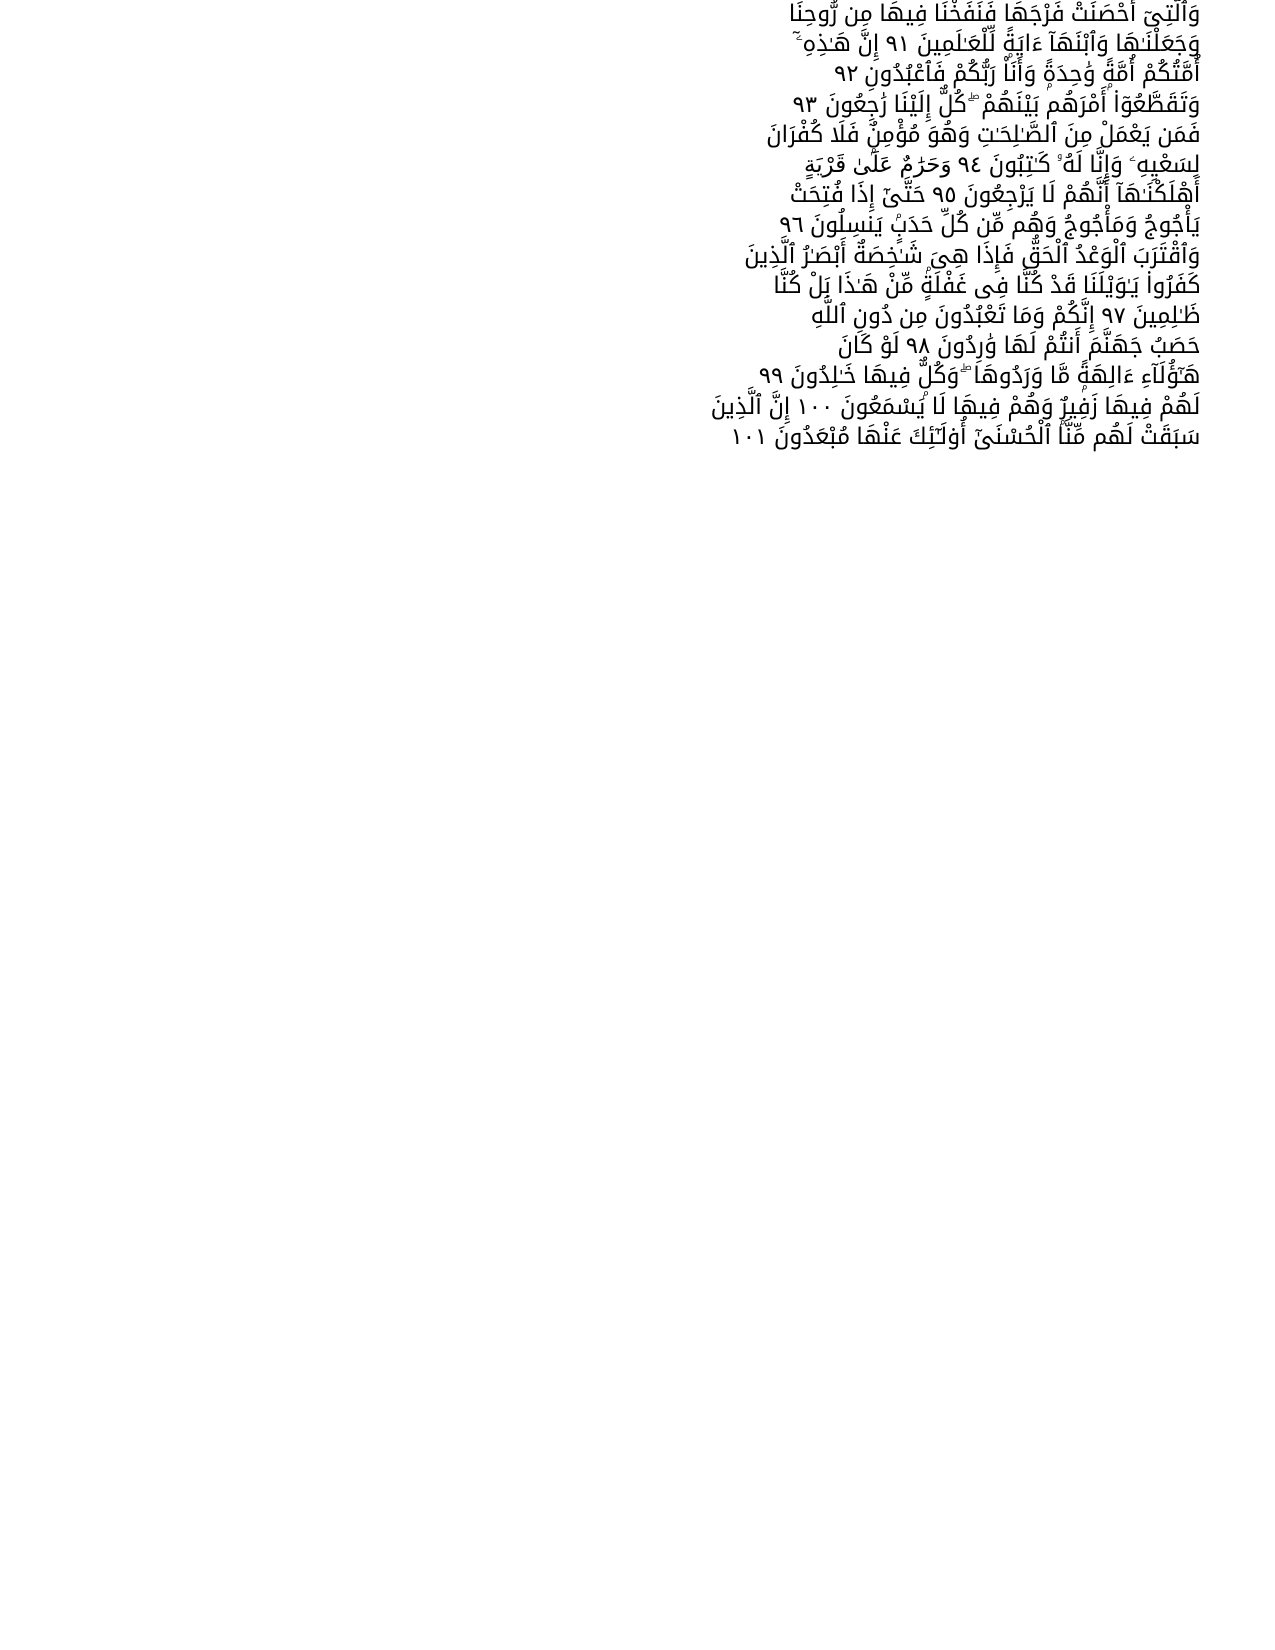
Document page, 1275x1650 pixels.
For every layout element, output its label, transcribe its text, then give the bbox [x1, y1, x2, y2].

text أُمَّتُكُمْ أُمَّةًۭ وَٰحِدَةًۭ وَأَنَا۠ رَبُّكُمْ فَٱعْبُدُونِ ٩٢ [75, 60, 1200, 87]
text وَٱقْتَرَبَ ٱلْوَعْدُ ٱلْحَقُّ فَإِذَا هِىَ شَـٰخِصَةٌ أَبْصَـٰرُ ٱلَّذِينَ [75, 242, 1200, 268]
text فَمَن يَعْمَلْ مِنَ ٱلصَّـٰلِحَـٰتِ وَهُوَ مُؤْمِنٌۭ فَلَا كُفْرَانَ [75, 121, 1200, 147]
text هَـٰٓؤُلَآءِ ءَالِهَةًۭ مَّا وَرَدُوهَا ۖ وَكُلٌّۭ فِيهَا خَـٰلِدُونَ ٩٩ [75, 362, 1200, 389]
text وَجَعَلْنَـٰهَا وَٱبْنَهَآ ءَايَةًۭ لِّلْعَـٰلَمِينَ ٩١ إِنَّ هَـٰذِهِۦٓ [75, 30, 1200, 57]
text حَصَبُ جَهَنَّمَ أَنتُمْ لَهَا وَٰرِدُونَ ٩٨ لَوْ كَانَ [75, 332, 1200, 359]
text لَهُمْ فِيهَا زَفِيرٌۭ وَهُمْ فِيهَا لَا يَسْمَعُونَ ١٠٠ إِنَّ ٱلَّذِينَ [75, 393, 1200, 419]
text وَٱلَّتِىٓ أَحْصَنَتْ فَرْجَهَا فَنَفَخْنَا فِيهَا مِن رُّوحِنَا [75, 0, 1200, 26]
text كَفَرُوا۟ يَـٰوَيْلَنَا قَدْ كُنَّا فِى غَفْلَةٍۢ مِّنْ هَـٰذَا بَلْ كُنَّا [75, 272, 1200, 298]
text ظَـٰلِمِينَ ٩٧ إِنَّكُمْ وَمَا تَعْبُدُونَ مِن دُونِ ٱللَّهِ [75, 302, 1200, 328]
text أَهْلَكْنَـٰهَآ أَنَّهُمْ لَا يَرْجِعُونَ ٩٥ حَتَّىٰٓ إِذَا فُتِحَتْ [75, 181, 1200, 208]
text وَتَقَطَّعُوٓا۟ أَمْرَهُم بَيْنَهُمْ ۖ كُلٌّ إِلَيْنَا رَٰجِعُونَ ٩٣ [75, 91, 1200, 117]
text يَأْجُوجُ وَمَأْجُوجُ وَهُم مِّن كُلِّ حَدَبٍۢ يَنسِلُونَ ٩٦ [75, 211, 1200, 238]
text لِسَعْيِهِۦ وَإِنَّا لَهُۥ كَـٰتِبُونَ ٩٤ وَحَرَٰمٌ عَلَىٰ قَرْيَةٍ [75, 151, 1200, 177]
text سَبَقَتْ لَهُم مِّنَّا ٱلْحُسْنَىٰٓ أُو۟لَـٰٓئِكَ عَنْهَا مُبْعَدُونَ ١٠١ [75, 423, 1200, 449]
